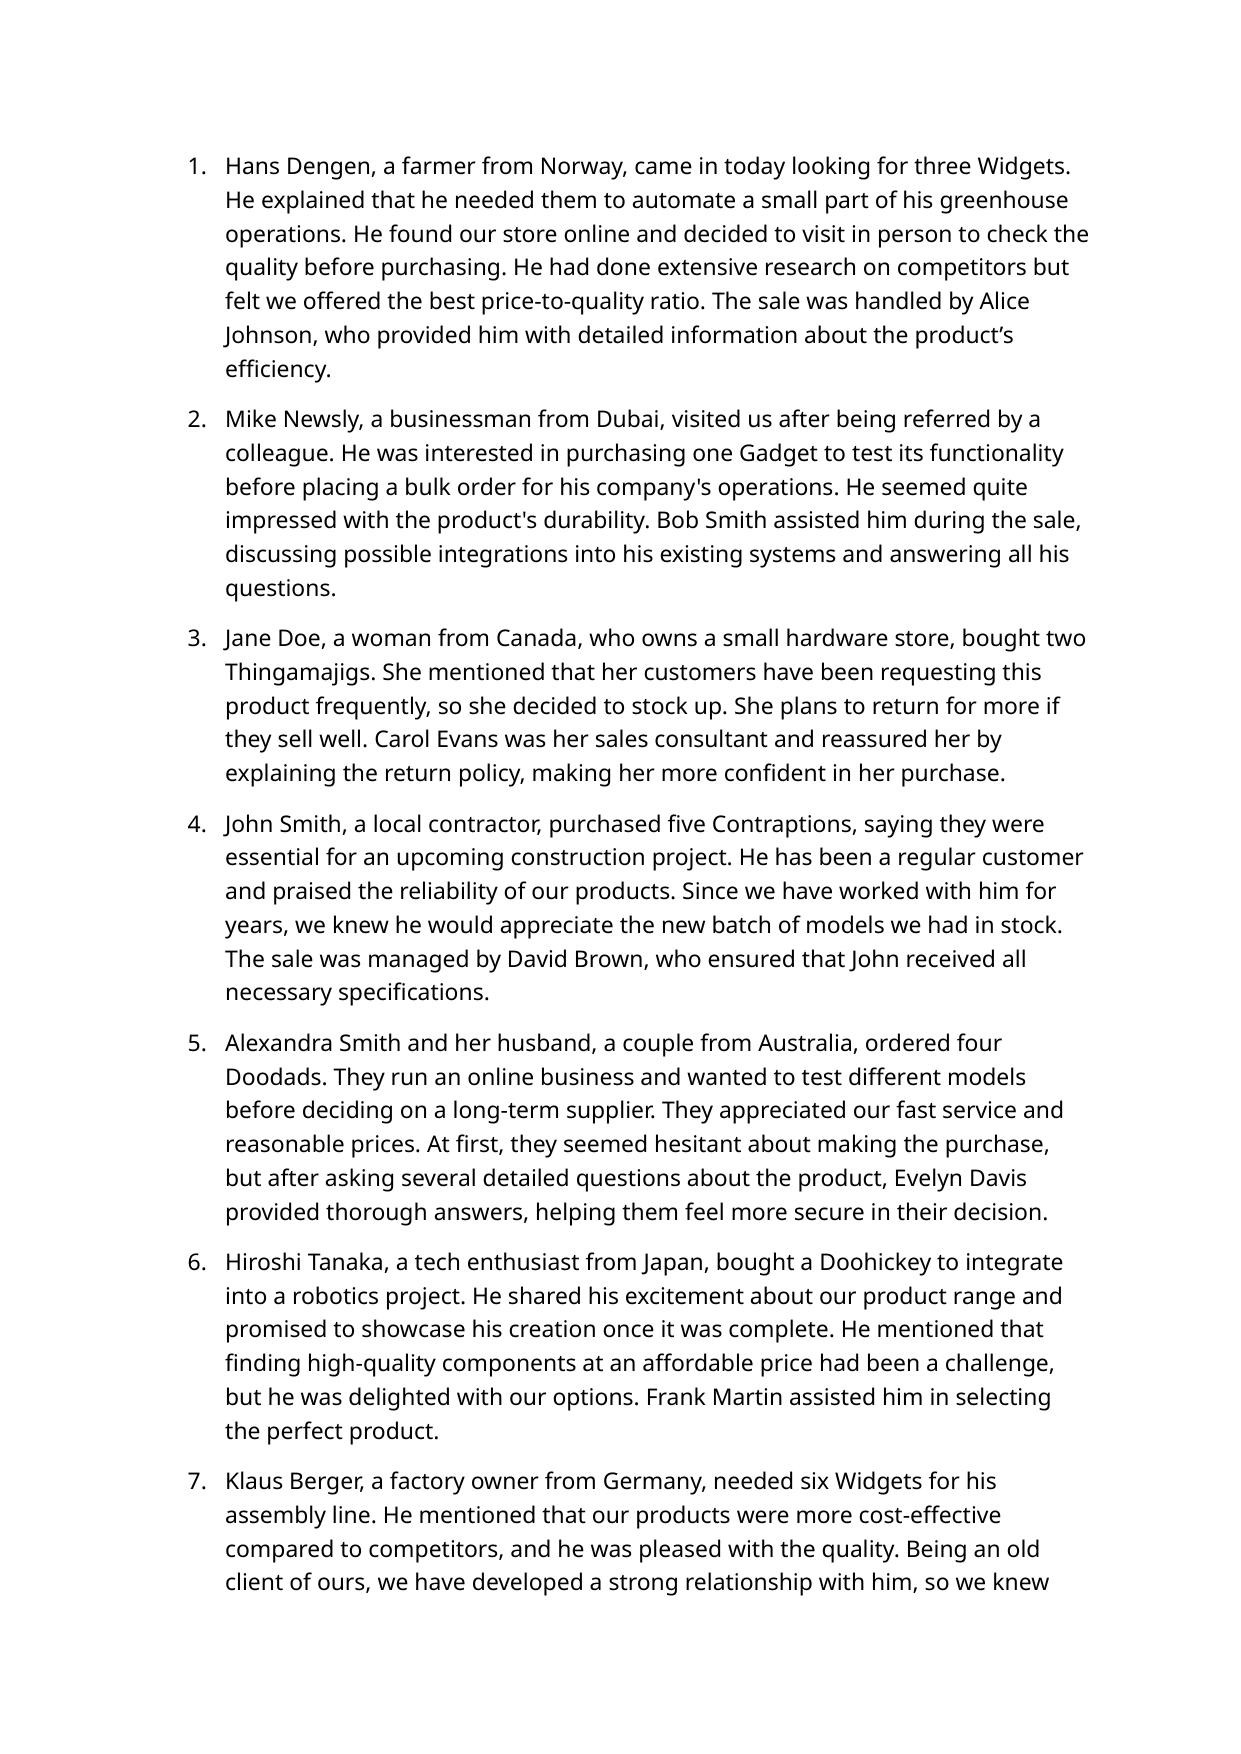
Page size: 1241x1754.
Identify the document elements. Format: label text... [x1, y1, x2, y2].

list Hans Dengen, a farmer from Norway, came in today looking for three Widgets. He explained that he needed them to automate a small part of his greenhouse operations. He found our store online and decided to visit in person to check the quality before purchasing. He had done extensive research on competitors but felt we offered the best price-to-quality ratio. The sale was handled by Alice Johnson, who provided him with detailed information about the product’s efficiency. [187, 150, 1090, 384]
list John Smith, a local contractor, purchased five Contraptions, saying they were essential for an upcoming construction project. He has been a regular customer and praised the reliability of our products. Since we have worked with him for years, we knew he would appreciate the new batch of models we had in stock. The sale was managed by David Brown, who ensured that John received all necessary specifications. [187, 807, 1090, 1007]
list Mike Newsly, a businessman from Dubai, visited us after being referred by a colleague. He was interested in purchasing one Gadget to test its functionality before placing a bulk order for his company's operations. He seemed quite impressed with the product's durability. Bob Smith assisted him during the sale, discussing possible integrations into his existing systems and answering all his questions. [187, 403, 1090, 603]
list Jane Doe, a woman from Canada, who owns a small hardware store, bought two Thingamajigs. She mentioned that her customers have been requesting this product frequently, so she decided to stock up. She plans to return for more if they sell well. Carol Evans was her sales consultant and reassured her by explaining the return policy, making her more confident in her purchase. [187, 622, 1090, 788]
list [187, 1465, 1090, 1597]
list Alexandra Smith and her husband, a couple from Australia, ordered four Doodads. They run an online business and wanted to test different models before deciding on a long-term supplier. They appreciated our fast service and reasonable prices. At first, they seemed hesitant about making the purchase, but after asking several detailed questions about the product, Evelyn Davis provided thorough answers, helping them feel more secure in their decision. [187, 1027, 1090, 1227]
list Hiroshi Tanaka, a tech enthusiast from Japan, bought a Doohickey to integrate into a robotics project. He shared his excitement about our product range and promised to showcase his creation once it was complete. He mentioned that finding high-quality components at an affordable price had been a challenge, but he was delighted with our options. Frank Martin assisted him in selecting the perfect product. [187, 1246, 1090, 1446]
